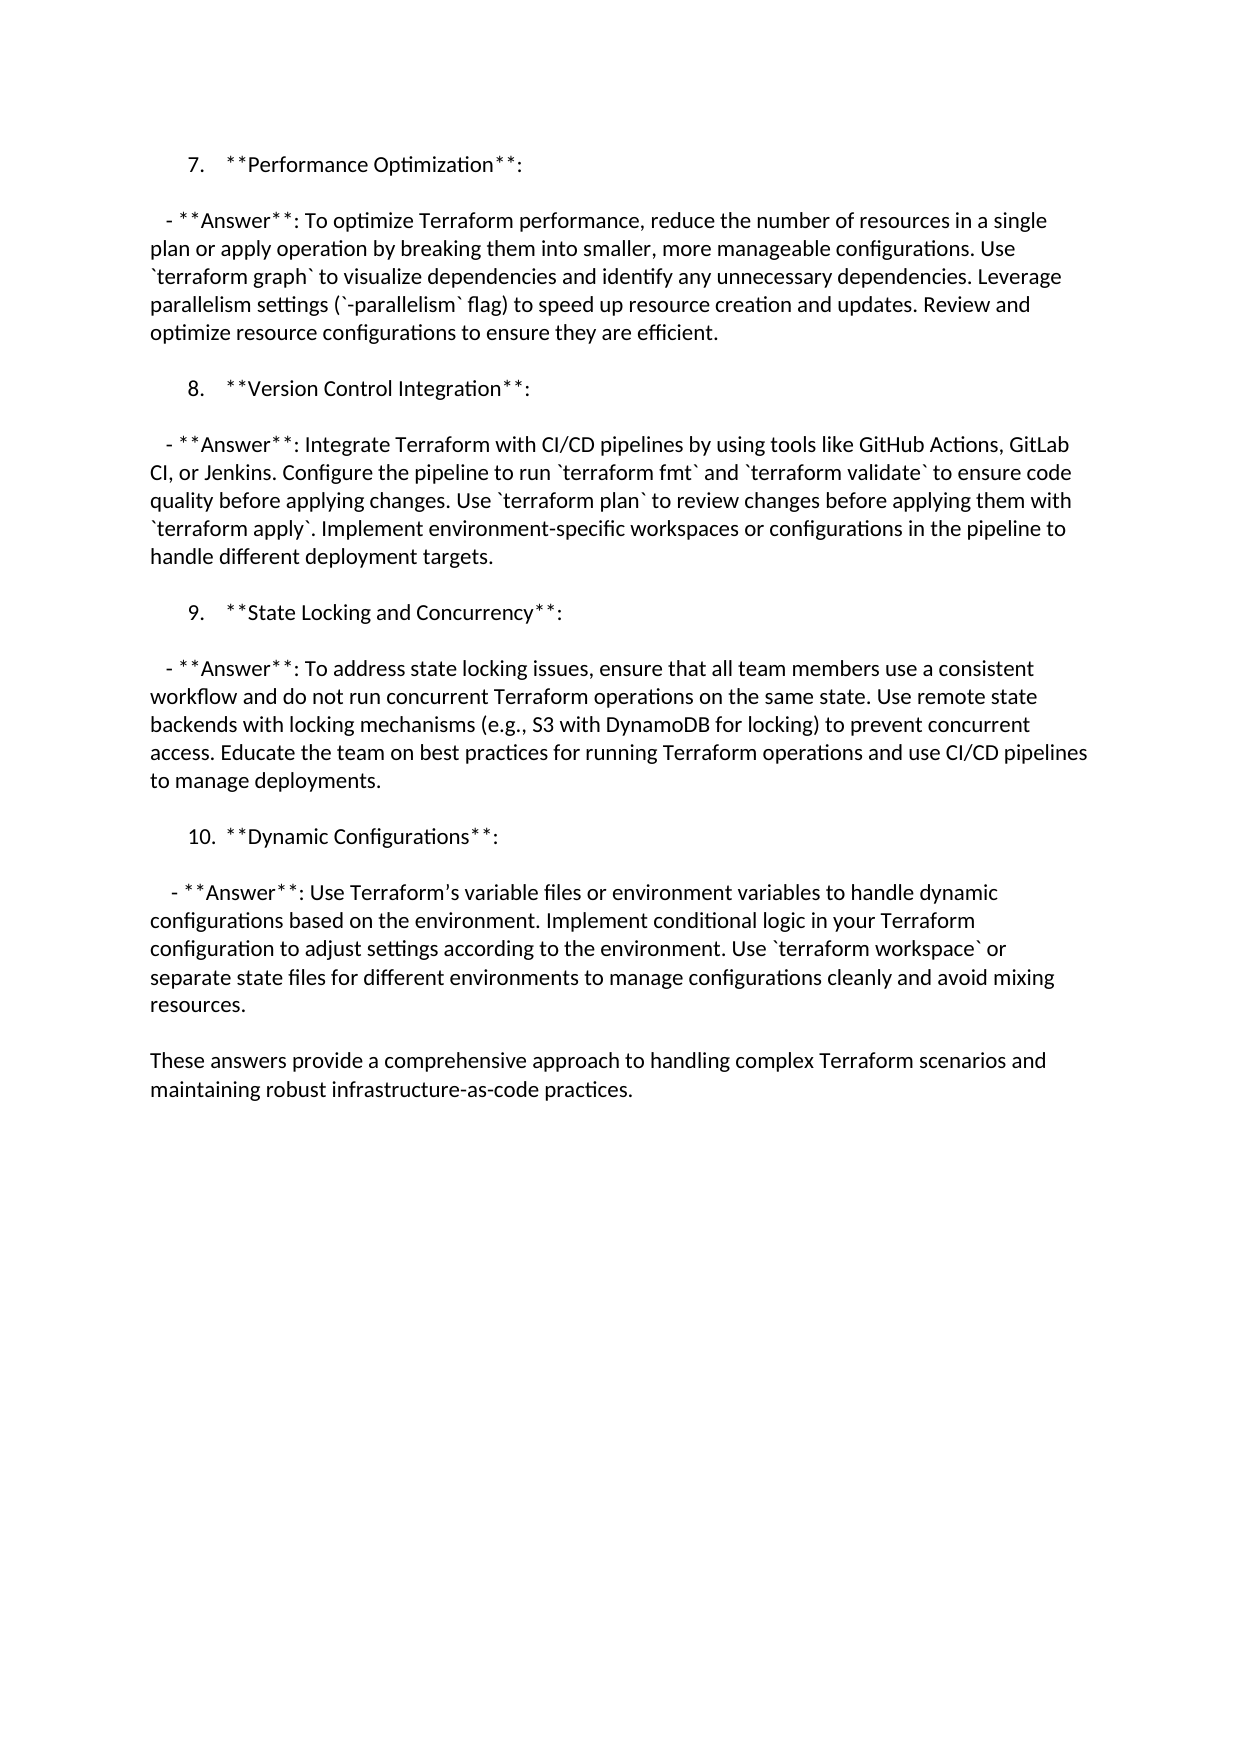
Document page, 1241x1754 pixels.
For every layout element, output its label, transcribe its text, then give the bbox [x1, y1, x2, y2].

list **State Locking and Concurrency**: [187, 598, 1090, 626]
text - **Answer**: Use Terraform’s variable files or environment variables to handle dynamic configurations based on the environment. Implement conditional logic in your Terraform configuration to adjust settings according to the environment. Use `terraform workspace` or separate state files for different environments to manage configurations cleanly and avoid mixing resources. [150, 878, 1090, 1019]
list **Dynamic Configurations**: [187, 822, 1090, 851]
text - **Answer**: To address state locking issues, ensure that all team members use a consistent workflow and do not run concurrent Terraform operations on the same state. Use remote state backends with locking mechanisms (e.g., S3 with DynamoDB for locking) to prevent concurrent access. Educate the team on best practices for running Terraform operations and use CI/CD pipelines to manage deployments. [150, 654, 1090, 794]
list **Version Control Integration**: [187, 374, 1090, 402]
text These answers provide a comprehensive approach to handling complex Terraform scenarios and maintaining robust infrastructure-as-code practices. [150, 1047, 1090, 1103]
list **Performance Optimization**: [187, 150, 1090, 178]
text - **Answer**: Integrate Terraform with CI/CD pipelines by using tools like GitHub Actions, GitLab CI, or Jenkins. Configure the pipeline to run `terraform fmt` and `terraform validate` to ensure code quality before applying changes. Use `terraform plan` to review changes before applying them with `terraform apply`. Implement environment-specific workspaces or configurations in the pipeline to handle different deployment targets. [150, 430, 1090, 570]
text - **Answer**: To optimize Terraform performance, reduce the number of resources in a single plan or apply operation by breaking them into smaller, more manageable configurations. Use `terraform graph` to visualize dependencies and identify any unnecessary dependencies. Leverage parallelism settings (`-parallelism` flag) to speed up resource creation and updates. Review and optimize resource configurations to ensure they are efficient. [150, 206, 1090, 346]
